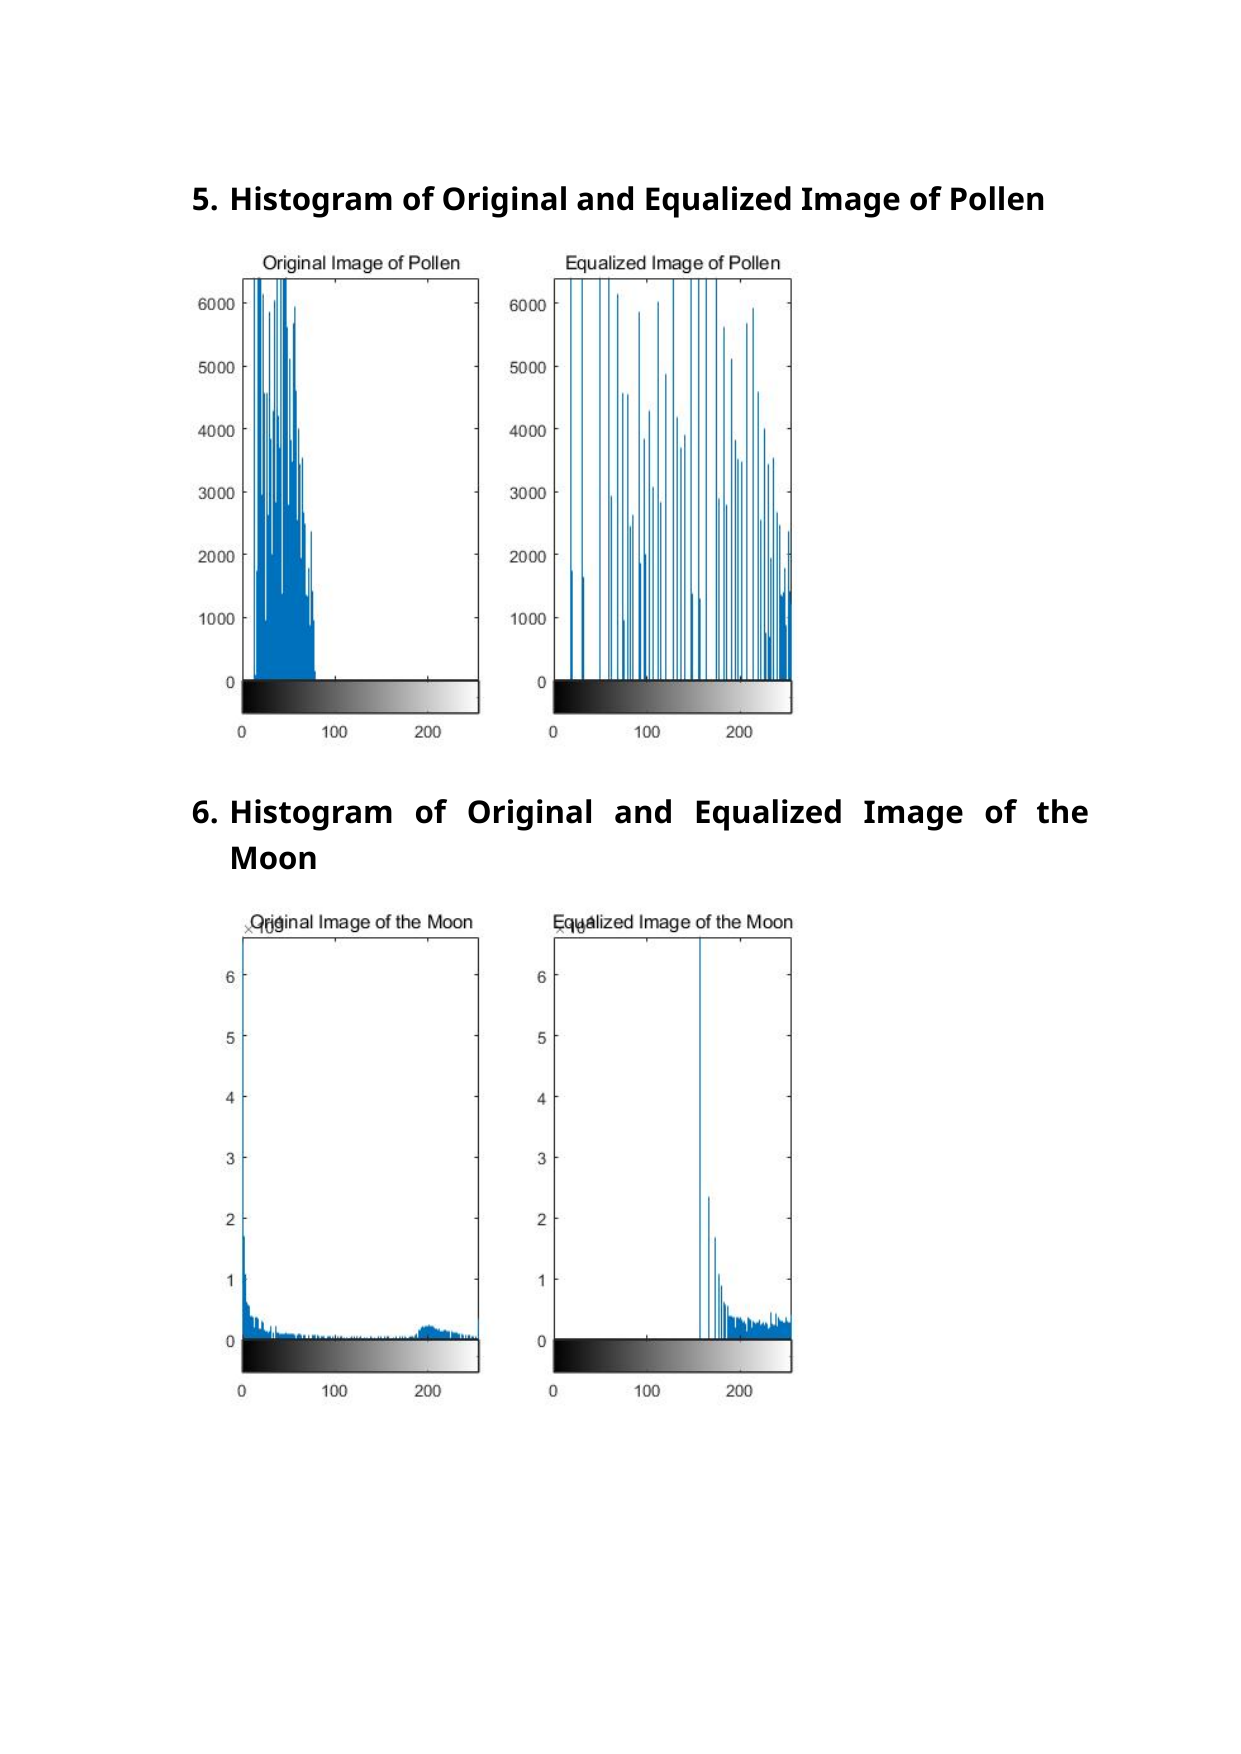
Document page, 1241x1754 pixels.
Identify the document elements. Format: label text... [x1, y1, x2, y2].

list Histogram of Original and Equalized Image of Pollen [192, 177, 1090, 220]
list Histogram of Original and Equalized Image of the Moon [192, 790, 1090, 879]
picture [150, 239, 859, 772]
picture [150, 898, 859, 1431]
